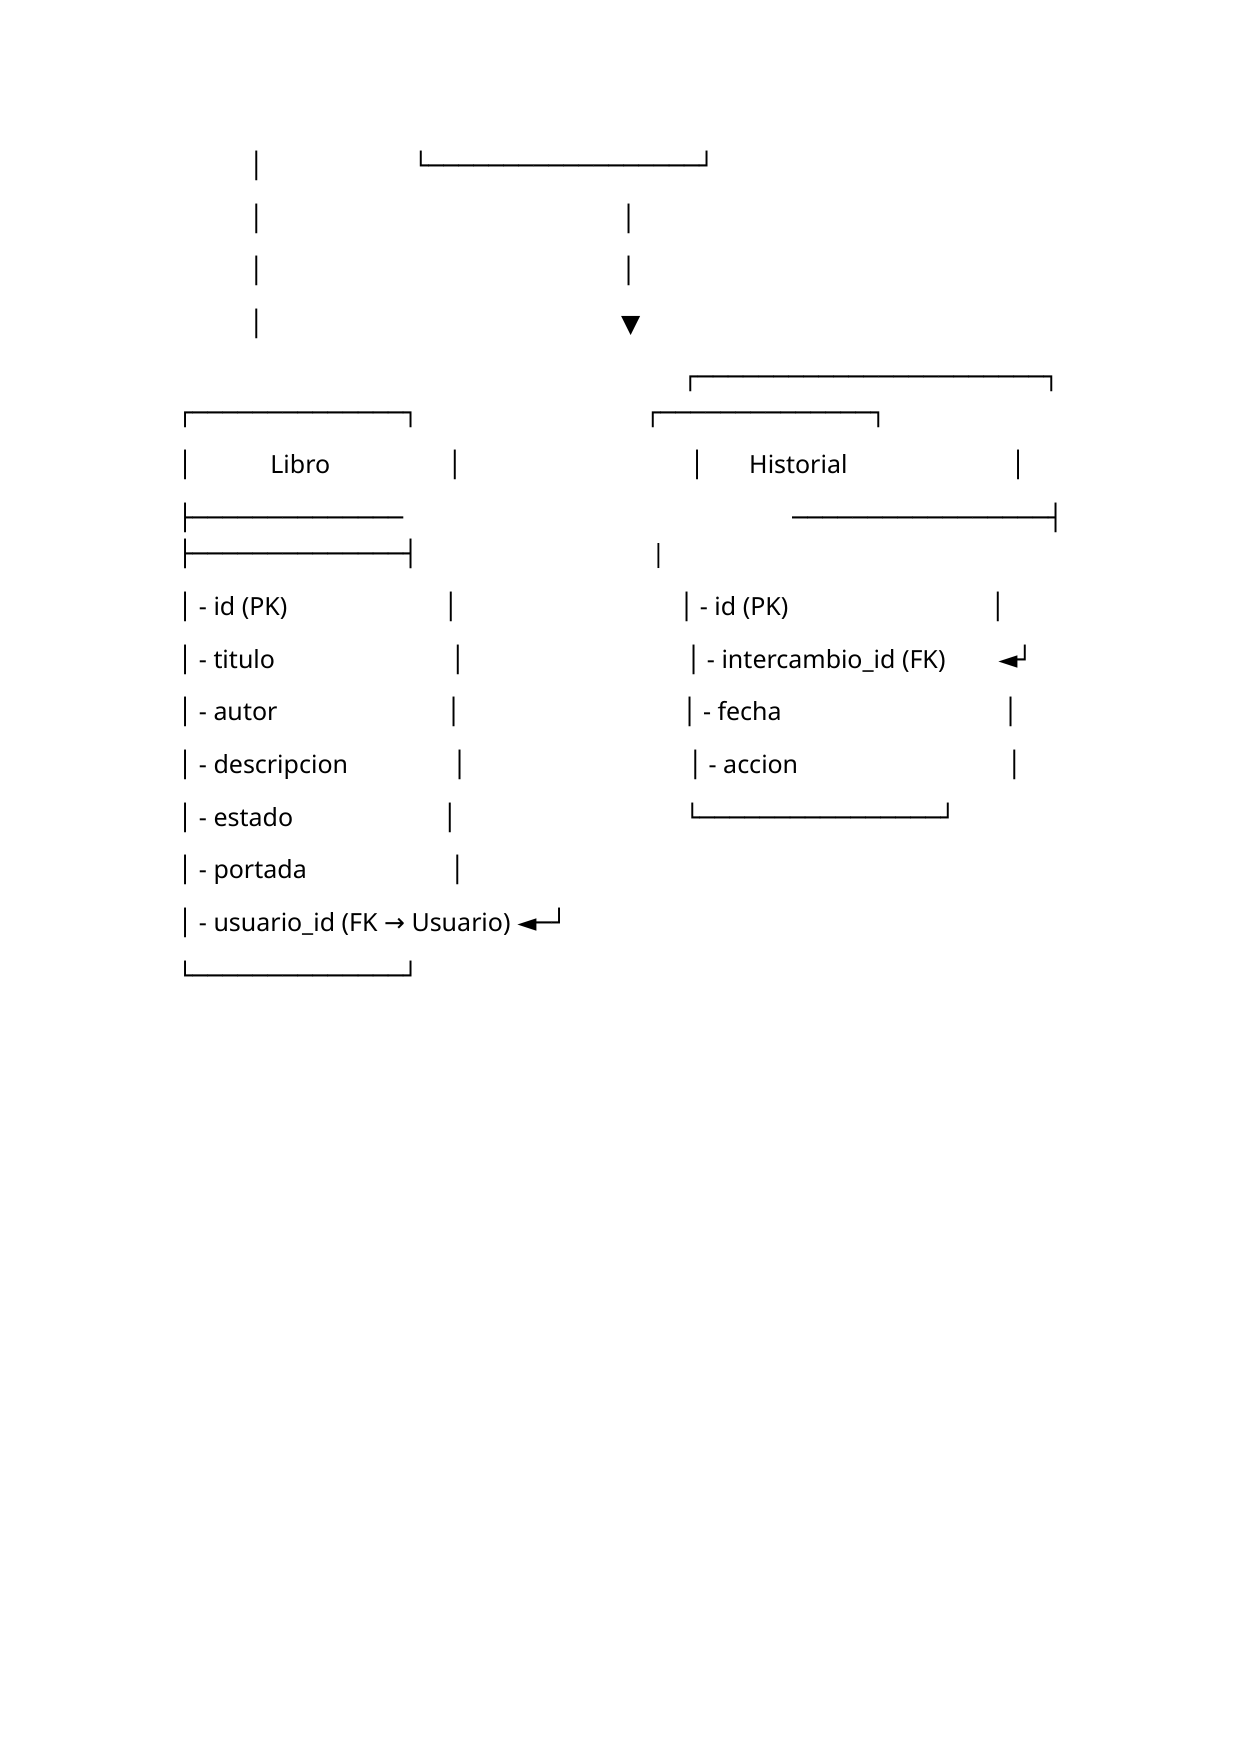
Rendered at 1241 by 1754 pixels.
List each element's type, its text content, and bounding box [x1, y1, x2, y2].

text │ └──────────────────┘ [177, 148, 1063, 182]
text │ │ [177, 200, 1063, 234]
text │ - id (PK) │ │ - id (PK) │ [177, 589, 1063, 623]
text │ - portada │ [177, 852, 1063, 886]
text │ │ [177, 253, 1063, 287]
text │ ▼ [177, 306, 1063, 340]
text │ - autor │ │ - fecha │ [177, 694, 1063, 728]
text ├────────────── ─────────────────┤ ├──────────────┤ | [177, 500, 1063, 570]
text ┌───────────────────────┐ ┌──────────────┐ ┌──────────────┐ [177, 358, 1063, 428]
text └──────────────┘ [177, 958, 1063, 992]
text │ - descripcion │ │ - accion │ [177, 747, 1063, 781]
text │ - titulo │ │ - intercambio_id (FK) ◄┘ [177, 641, 1063, 675]
text │ Libro │ │ Historial │ [177, 447, 1063, 481]
text │ - estado │ └────────────────┘ [177, 799, 1063, 833]
text │ - usuario_id (FK → Usuario) ◄─┘ [177, 905, 1063, 939]
